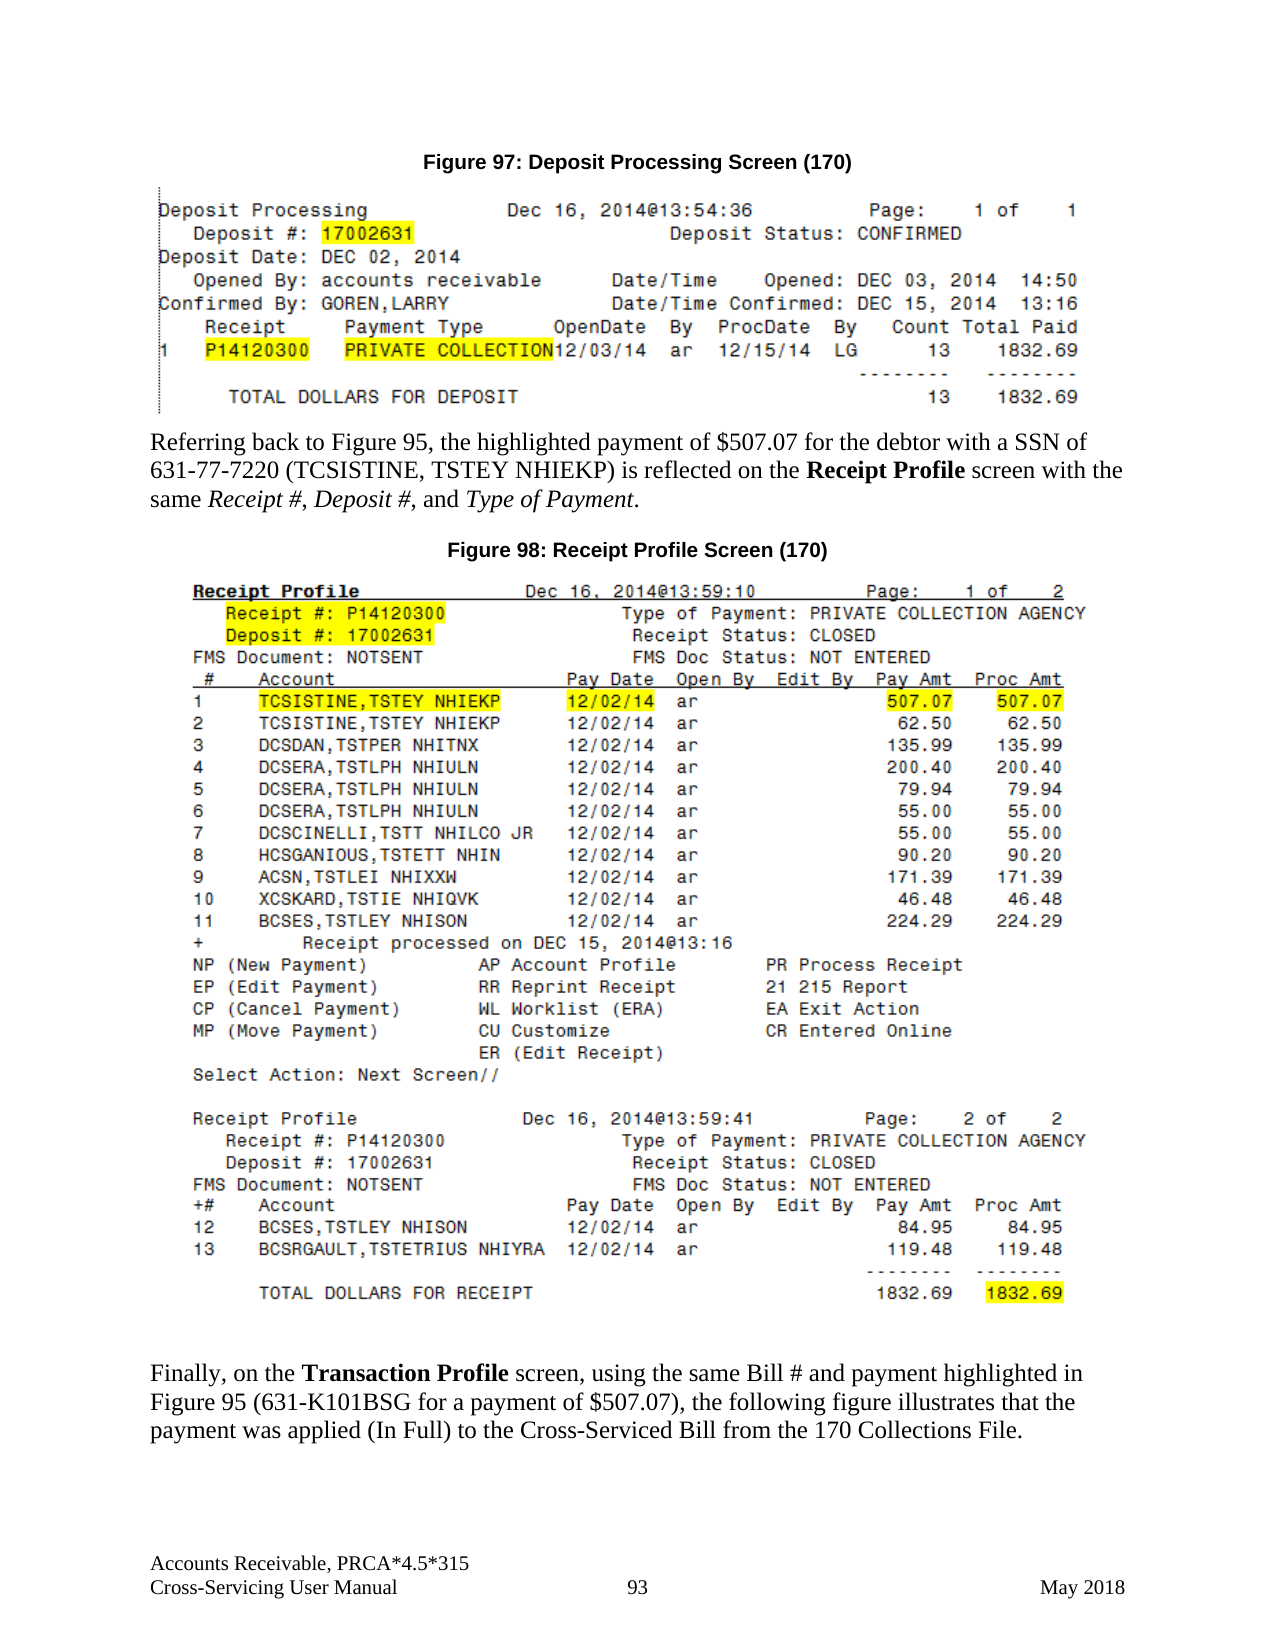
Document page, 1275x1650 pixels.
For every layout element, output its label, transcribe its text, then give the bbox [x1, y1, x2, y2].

text Referring back to Figure 53, the highlighted payment of $507.07 for the debtor with a SSN of 631-77-7220 (TCSISTINE, TSTEY NHIEKP) is reflected on the Receipt Profile screen with the same Receipt #, Deposit #, and Type of Payment. [150, 427, 1125, 513]
text Finally, on the Transaction Profile screen, using the same Bill # and payment highlighted in Figure 53 (631-K101BSG for a payment of $507.07), the following figure illustrates that the payment was applied (In Full) to the Cross-Serviced Bill from the 170 Collections File. [150, 1358, 1125, 1444]
